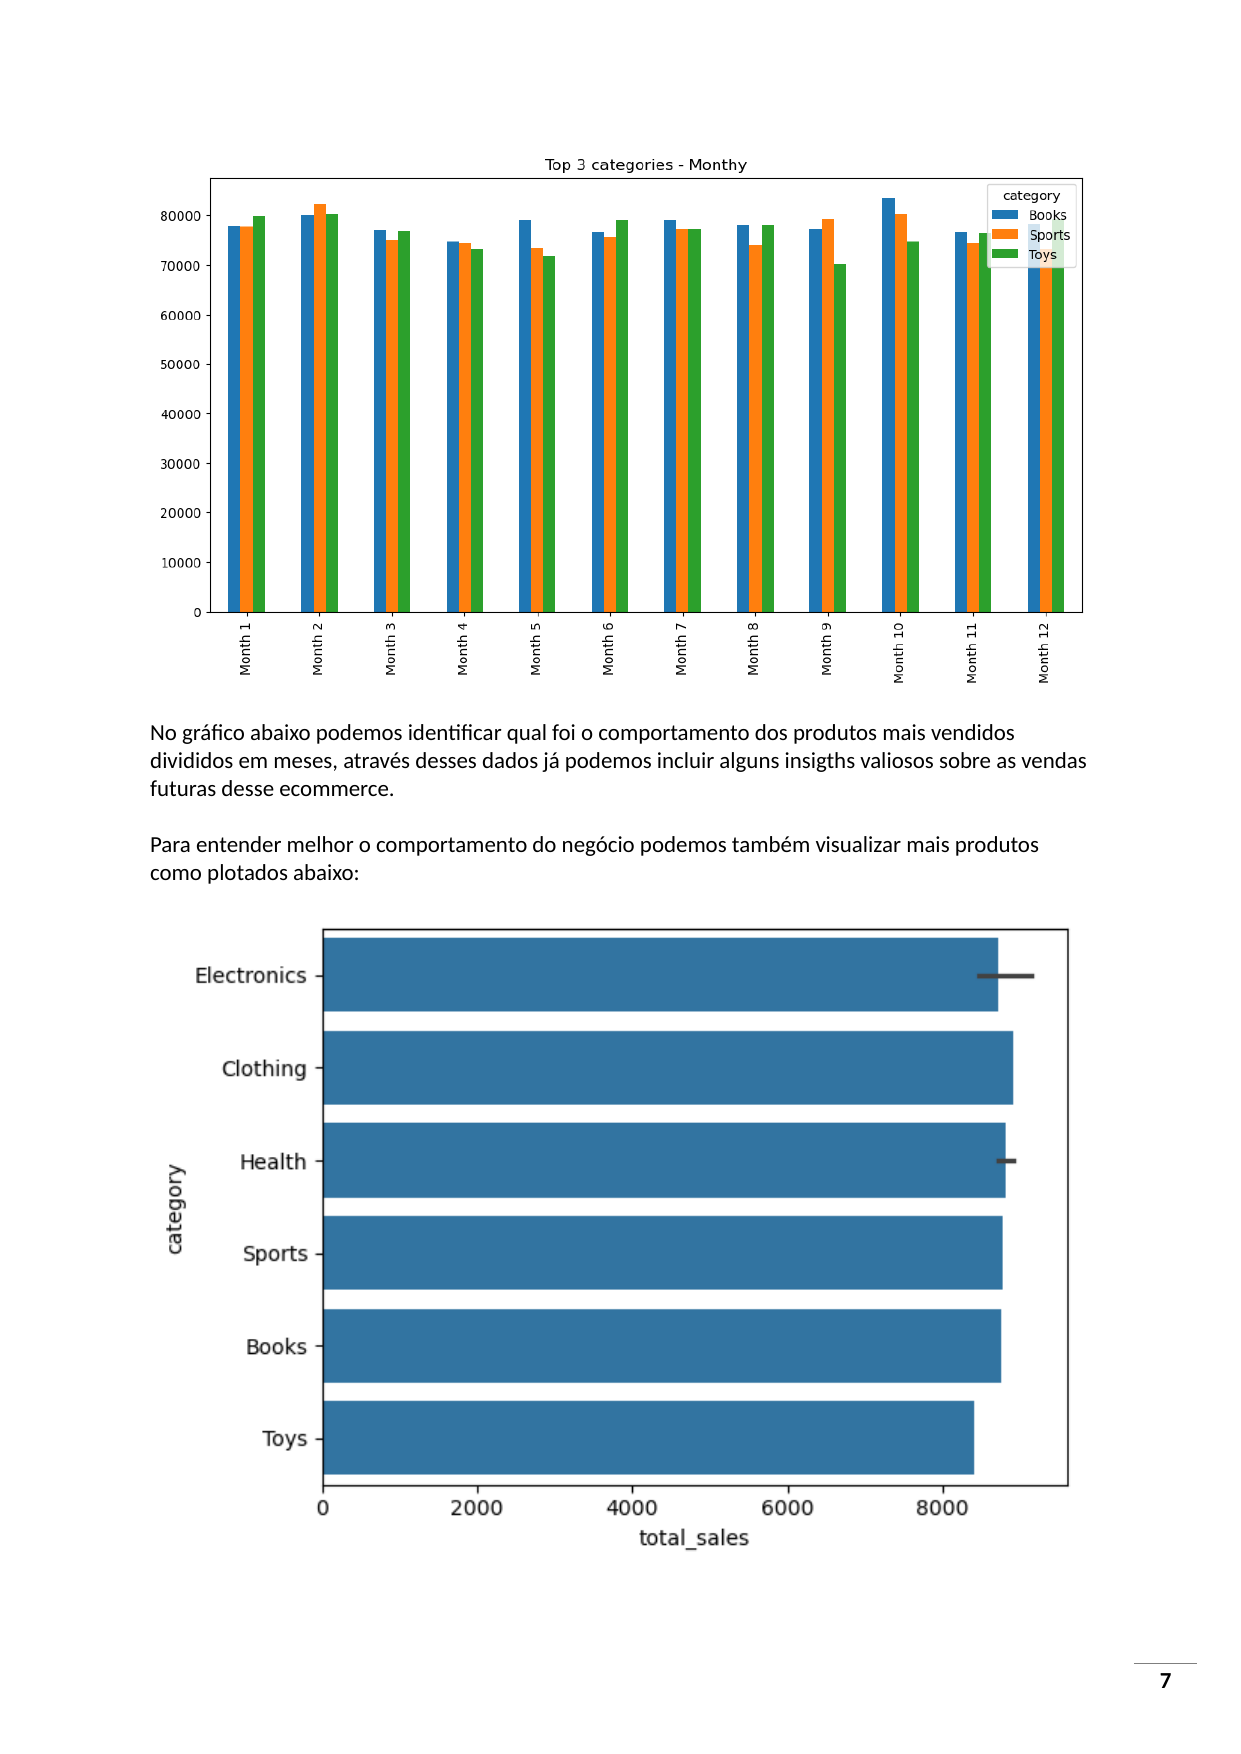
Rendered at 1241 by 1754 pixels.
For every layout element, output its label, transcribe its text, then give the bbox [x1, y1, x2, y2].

picture [150, 914, 1081, 1565]
picture [150, 150, 1091, 691]
text No gráfico abaixo podemos identificar qual foi o comportamento dos produtos mais vendidos divididos em meses, através desses dados já podemos incluir alguns insigths valiosos sobre as vendas futuras desse ecommerce. [150, 718, 1090, 802]
text Para entender melhor o comportamento do negócio podemos também visualizar mais produtos como plotados abaixo: [150, 831, 1090, 887]
